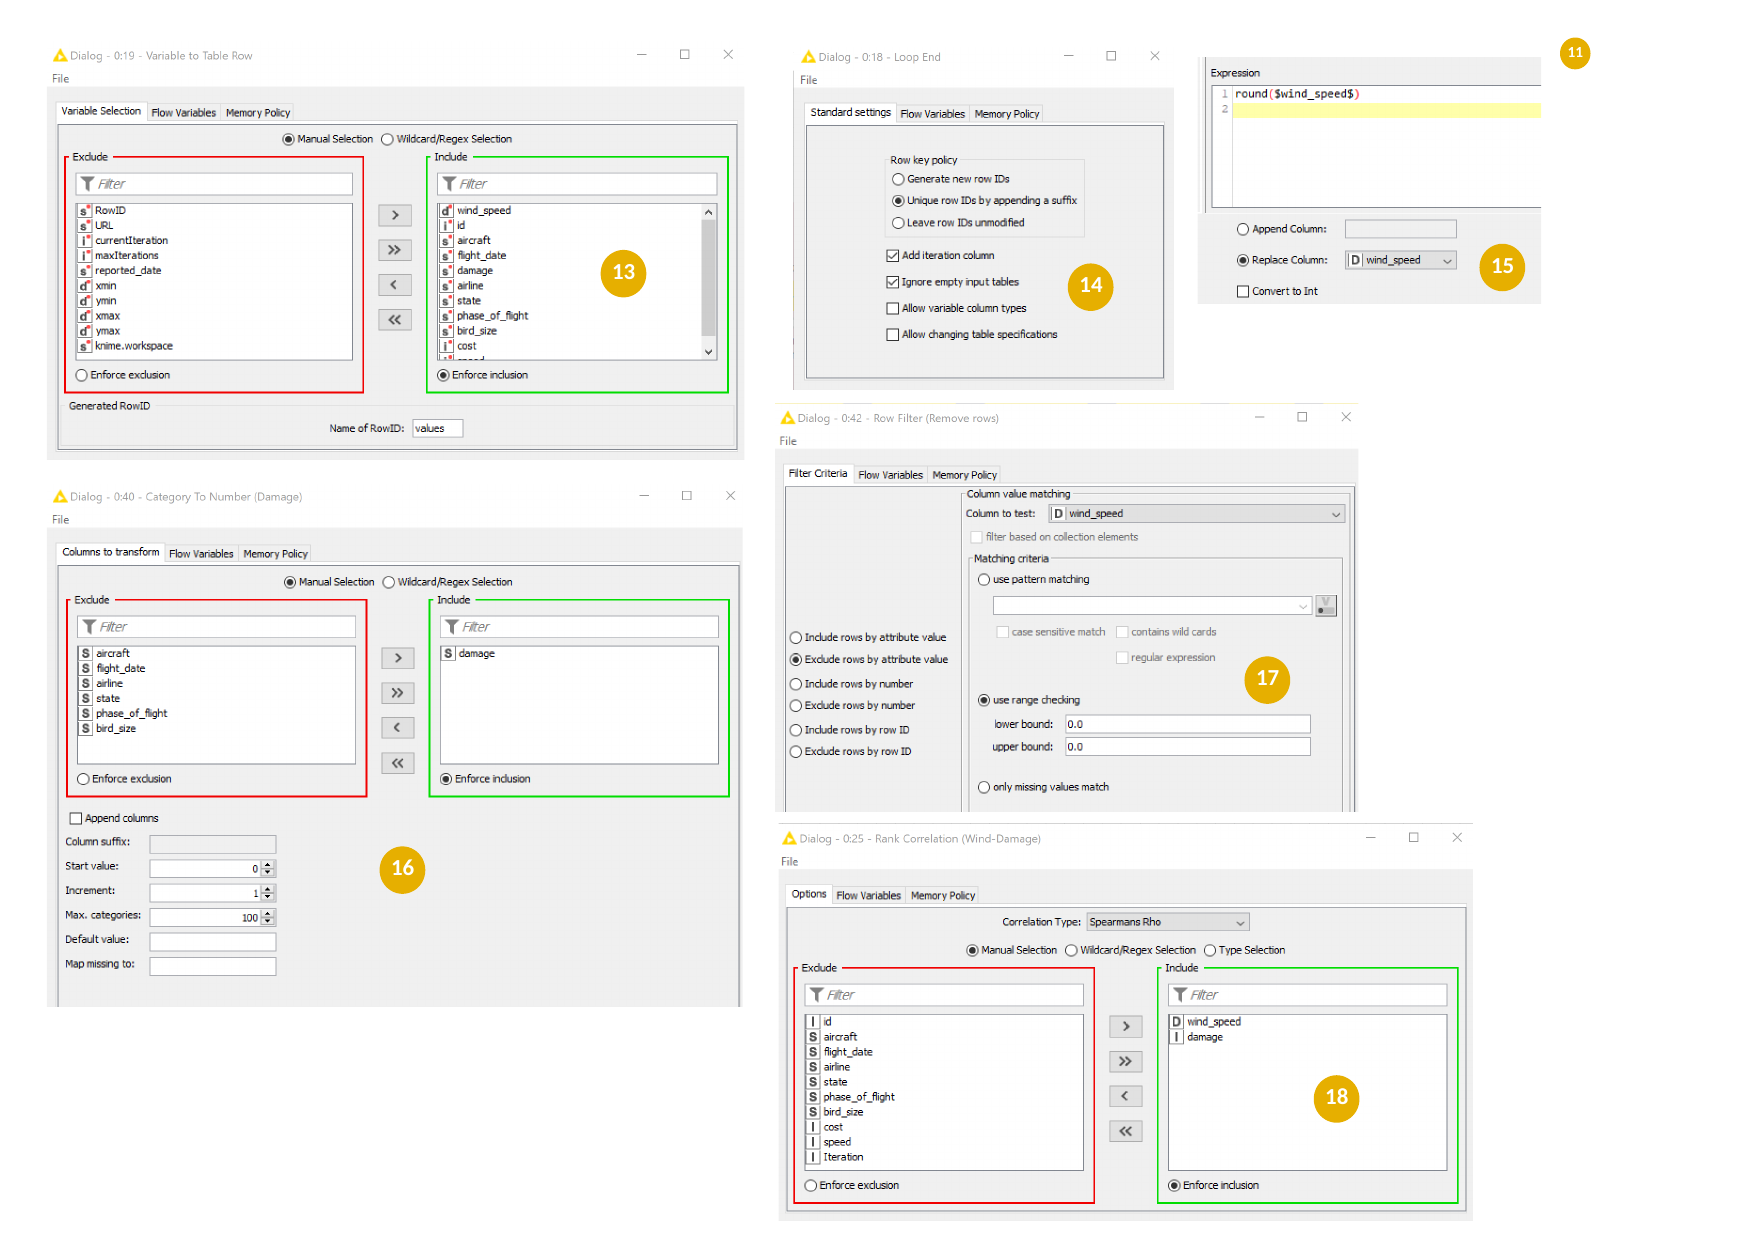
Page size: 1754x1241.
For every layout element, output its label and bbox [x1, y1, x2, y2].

picture [775, 403, 1359, 812]
picture [46, 41, 745, 460]
picture [46, 484, 743, 1007]
picture [778, 823, 1473, 1221]
picture [1197, 57, 1542, 304]
picture [793, 47, 1174, 390]
